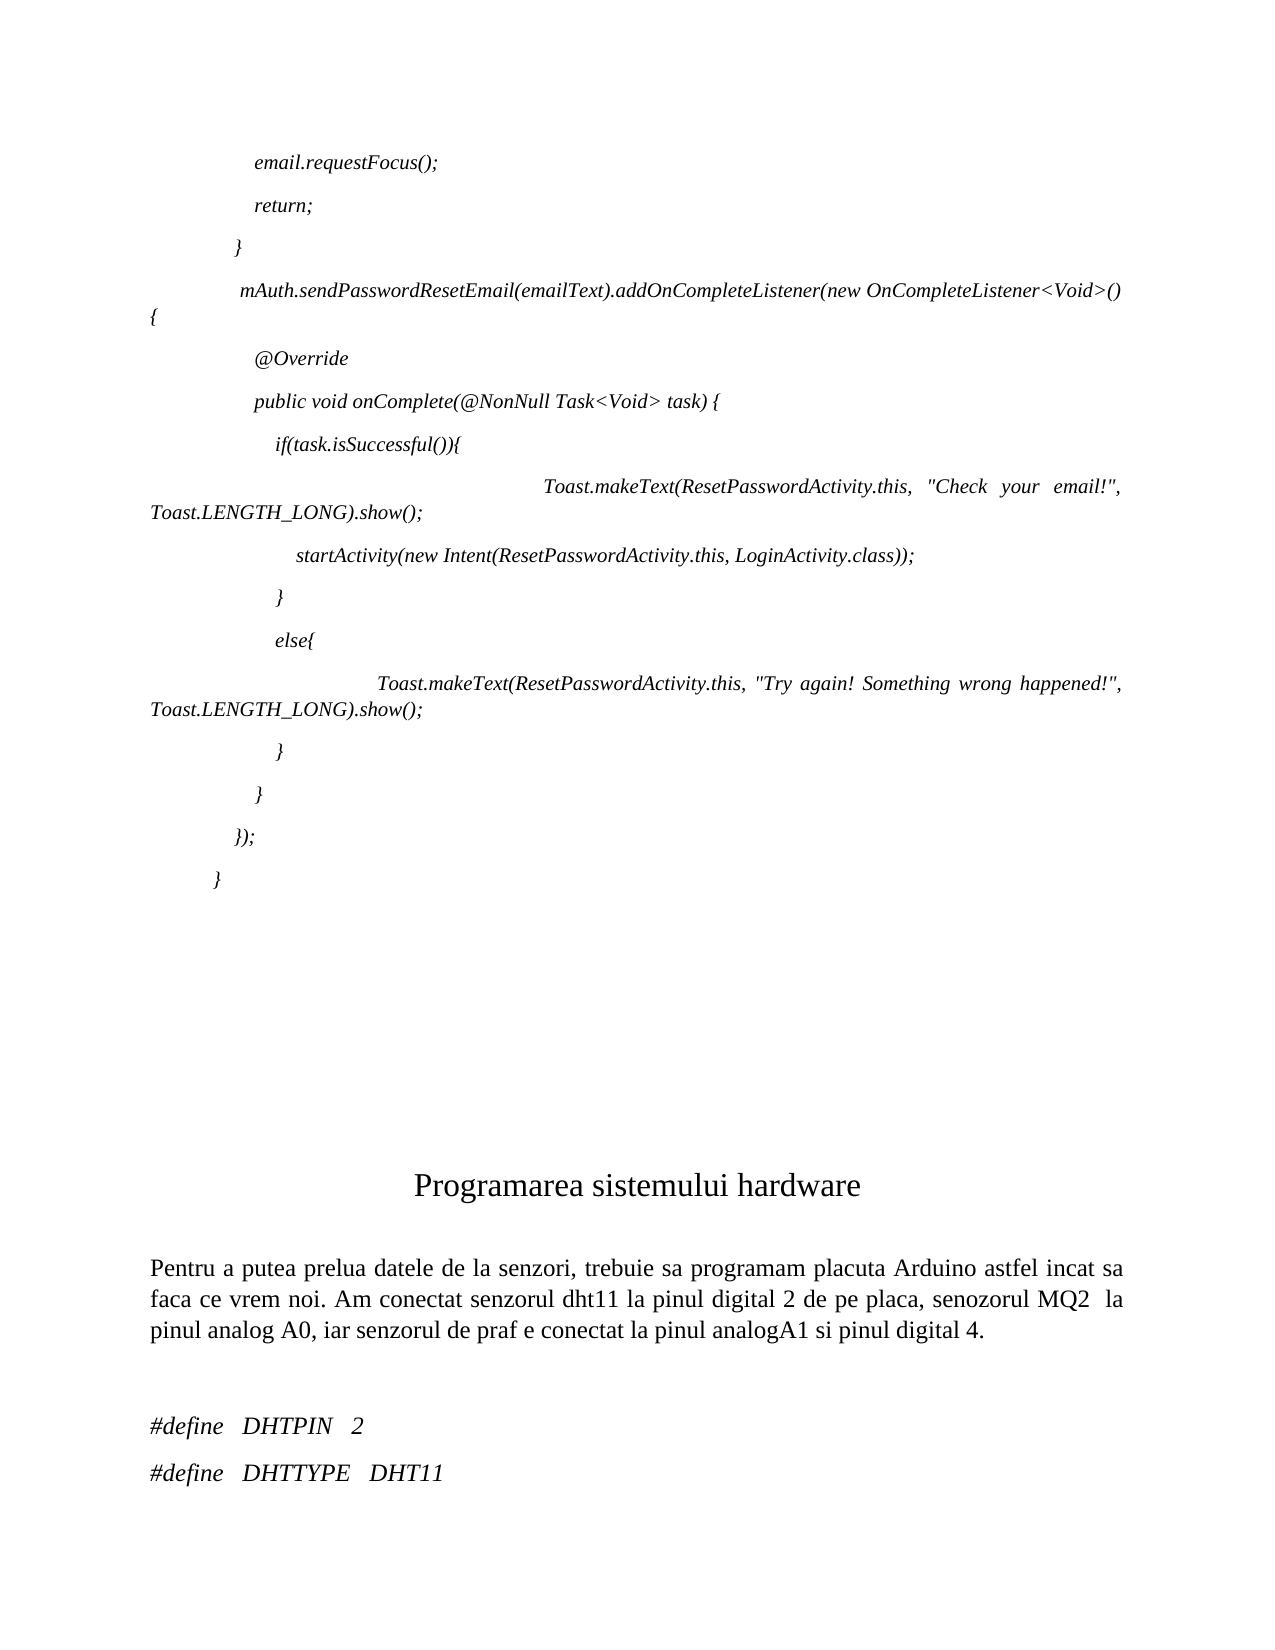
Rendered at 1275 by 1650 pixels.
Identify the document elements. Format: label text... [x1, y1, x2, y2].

text } [150, 739, 1125, 763]
text Toast.makeText(ResetPasswordActivity.this, "Check your email!", Toast.LENGTH_LONG).show(); [150, 474, 1125, 524]
text } [150, 782, 1125, 806]
text } [150, 867, 1125, 891]
text if(task.isSuccessful()){ [150, 432, 1125, 456]
subtitle Programarea sistemului hardware [150, 1165, 1125, 1203]
text }); [150, 824, 1125, 848]
text #define DHTTYPE DHT11 [150, 1458, 1125, 1487]
text return; [150, 193, 1125, 217]
text email.requestFocus(); [150, 150, 1125, 174]
text else{ [150, 628, 1125, 652]
text } [150, 585, 1125, 609]
text #define DHTPIN 2 [150, 1411, 1125, 1439]
text Toast.makeText(ResetPasswordActivity.this, "Try again! Something wrong happened!", Toast.LENGTH_LONG).show(); [150, 671, 1125, 721]
text public void onComplete(@NonNull Task<Void> task) { [150, 389, 1125, 413]
text } [150, 235, 1125, 259]
text mAuth.sendPasswordResetEmail(emailText).addOnCompleteListener(new OnCompleteListener<Void>() { [150, 278, 1125, 328]
text @Override [150, 346, 1125, 370]
text startActivity(new Intent(ResetPasswordActivity.this, LoginActivity.class)); [150, 543, 1125, 567]
text Pentru a putea prelua datele de la senzori, trebuie sa programam placuta Arduino astfel incat sa faca ce vrem noi. Am conectat senzorul dht11 la pinul digital 2 de pe placa, senozorul MQ2 la pinul analog A0, iar senzorul de praf e conectat la pinul analogA1 si pinul digital 4. [150, 1253, 1125, 1344]
